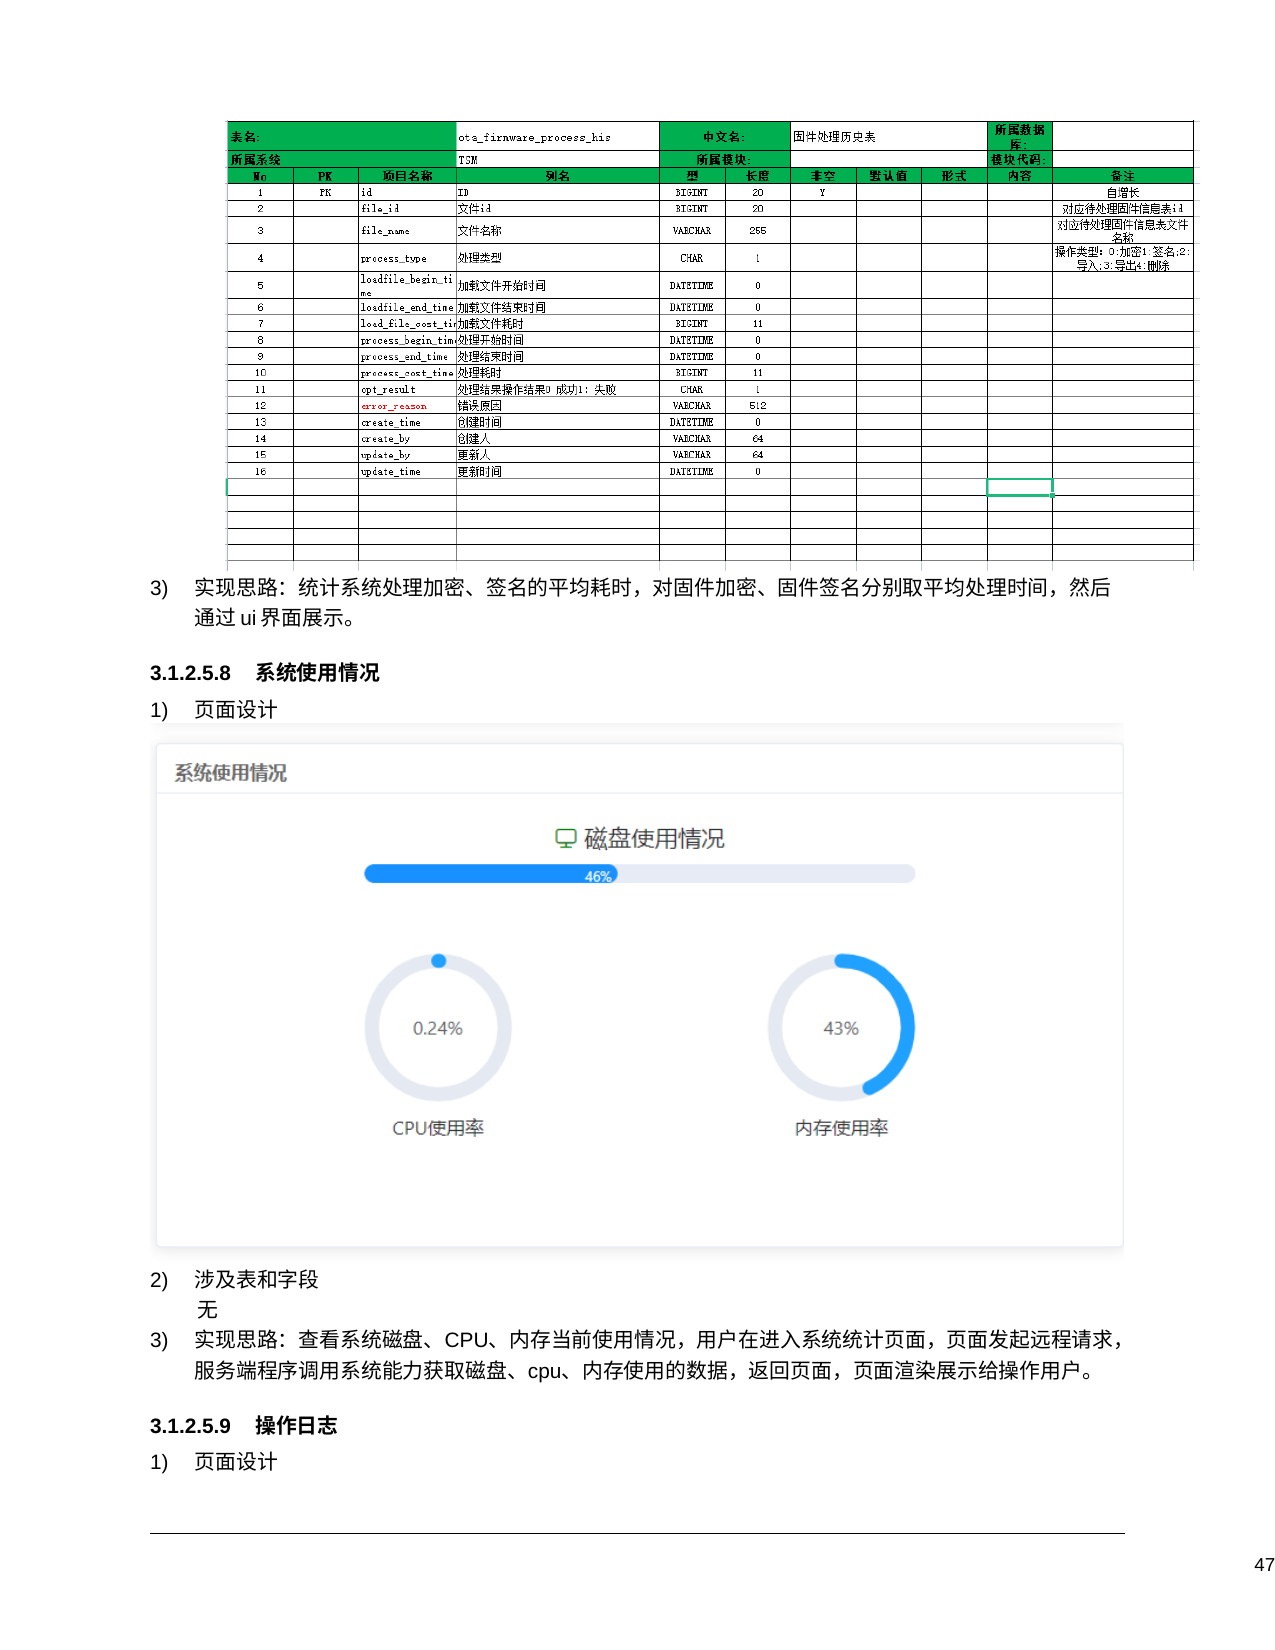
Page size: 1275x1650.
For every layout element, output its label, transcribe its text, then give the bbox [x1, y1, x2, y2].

list 涉及表和字段 [150, 1263, 1125, 1293]
picture [150, 723, 1124, 1264]
list 实现思路：查看系统磁盘、CPU、内存当前使用情况，用户在进入系统统计页面，页面发起远程请求，服务端程序调用系统能力获取磁盘、cpu、内存使用的数据，返回页面，页面渲染展示给操作用户。 [150, 1324, 1125, 1384]
list 页面设计 [150, 693, 1125, 723]
subtitle 系统使用情况 [150, 656, 1125, 687]
subtitle 操作日志 [150, 1409, 1125, 1439]
list 实现思路：统计系统处理加密、签名的平均耗时，对固件加密、固件签名分别取平均处理时间，然后通过ui界面展示。 [150, 571, 1125, 631]
list 无 [150, 1293, 1125, 1324]
picture [225, 120, 1200, 571]
list 页面设计 [150, 1446, 1125, 1476]
